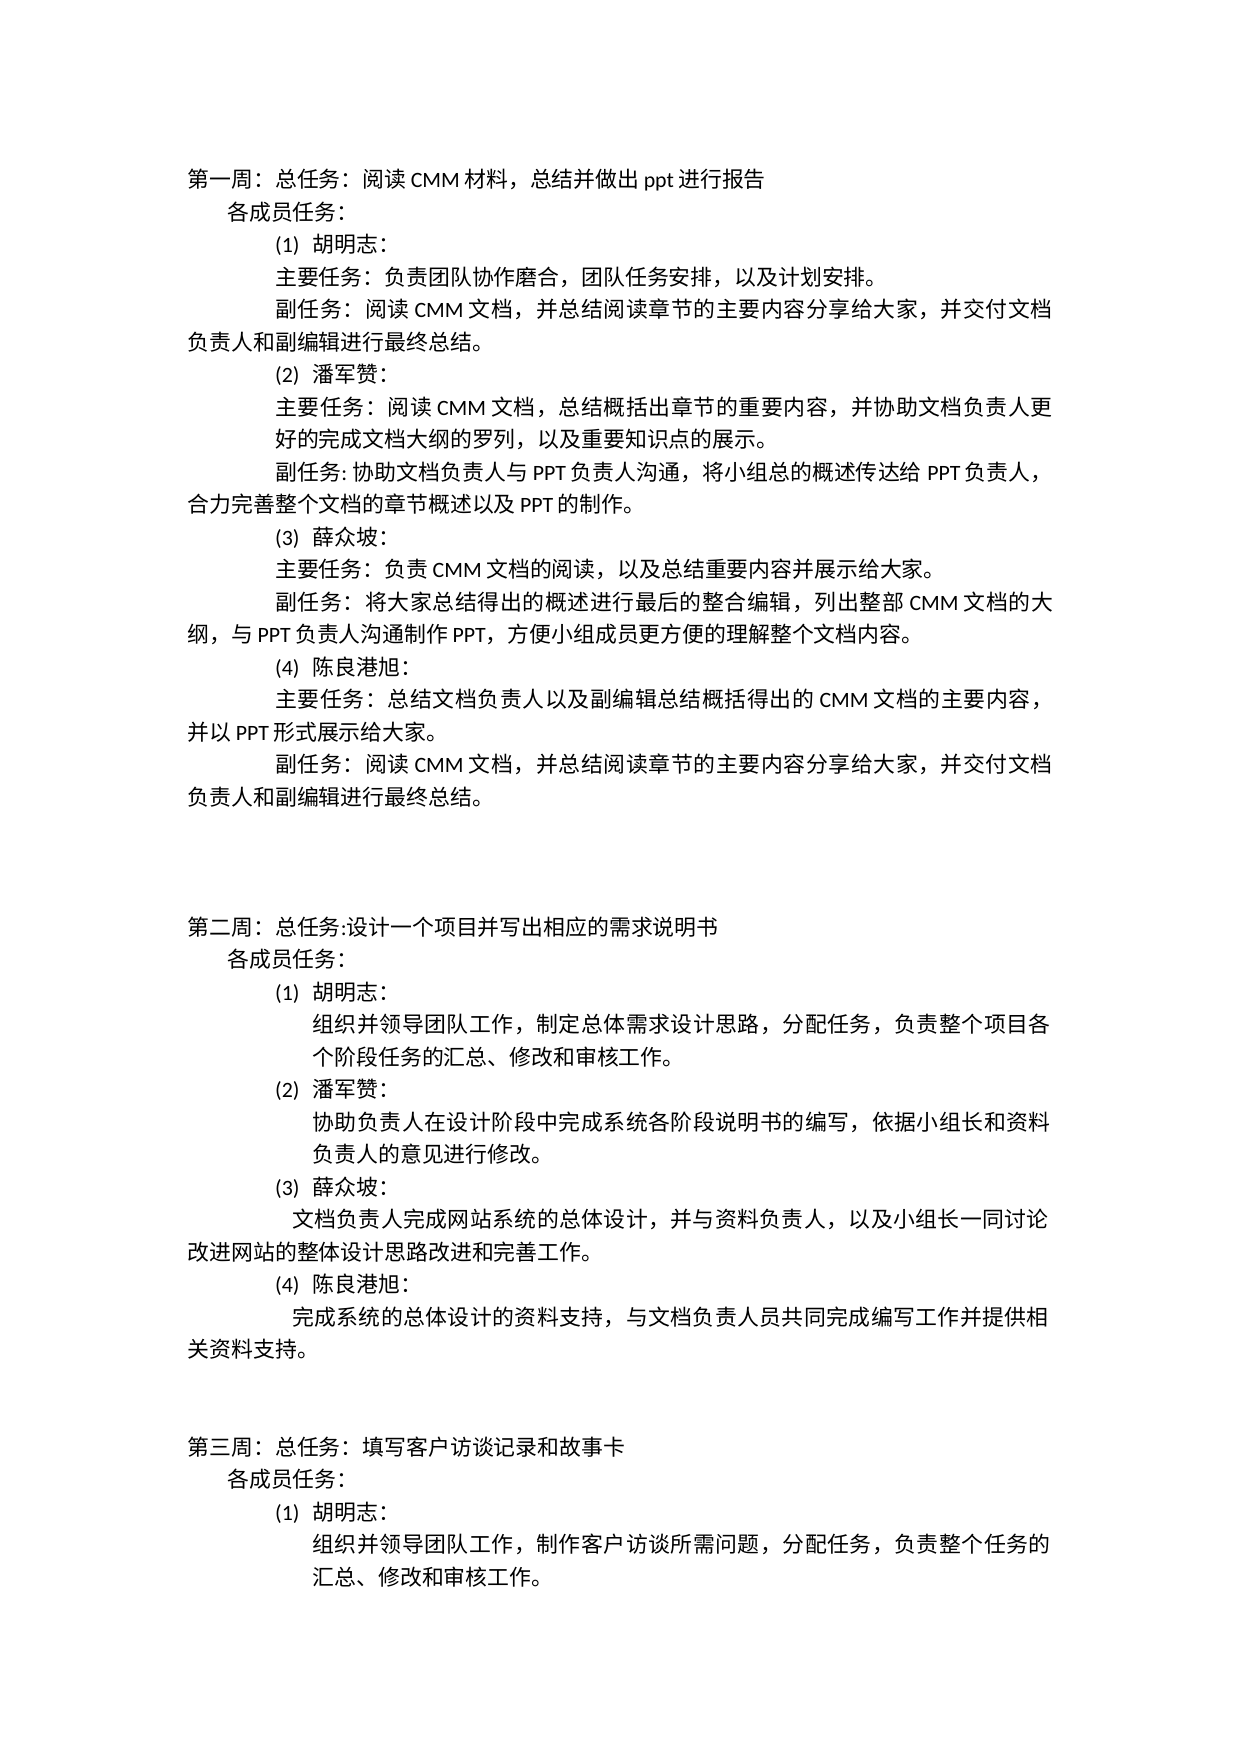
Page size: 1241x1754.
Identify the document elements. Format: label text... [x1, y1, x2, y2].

list 胡明志： [275, 227, 1053, 259]
text 副任务：将大家总结得出的概述进行最后的整合编辑，列出整部CMM文档的大纲，与PPT负责人沟通制作PPT，方便小组成员更方便的理解整个文档内容。 [187, 584, 1053, 649]
text 副任务：阅读CMM文档，并总结阅读章节的主要内容分享给大家，并交付文档负责人和副编辑进行最终总结。 [187, 292, 1053, 357]
list 薛众坡： [275, 519, 1053, 552]
text 文档负责人完成网站系统的总体设计，并与资料负责人，以及小组长一同讨论改进网站的整体设计思路改进和完善工作。 [187, 1202, 1053, 1267]
text 各成员任务： [187, 942, 1053, 974]
list 主要任务：总结文档负责人以及副编辑总结概括得出的CMM文档的主要内容，并以PPT形式展示给大家。 [187, 682, 1053, 747]
list 陈良港旭： [275, 649, 1053, 682]
text 各成员任务： [187, 1462, 1053, 1494]
text 副任务：阅读CMM文档，并总结阅读章节的主要内容分享给大家，并交付文档负责人和副编辑进行最终总结。 [187, 747, 1053, 812]
list 胡明志： [275, 974, 1053, 1007]
list 薛众坡： [275, 1169, 1053, 1202]
list 胡明志： [275, 1494, 1053, 1527]
list 组织并领导团队工作，制作客户访谈所需问题，分配任务，负责整个任务的汇总、修改和审核工作。 [312, 1527, 1053, 1592]
text 各成员任务： [187, 194, 1053, 227]
text 完成系统的总体设计的资料支持，与文档负责人员共同完成编写工作并提供相关资料支持。 [187, 1299, 1053, 1364]
text 第一周：总任务：阅读CMM材料，总结并做出ppt进行报告 [187, 162, 1053, 194]
list 陈良港旭： [275, 1267, 1053, 1299]
text 第二周：总任务:设计一个项目并写出相应的需求说明书 [187, 909, 1053, 942]
text 副任务: 协助文档负责人与PPT负责人沟通，将小组总的概述传达给PPT负责人，合力完善整个文档的章节概述以及PPT的制作。 [187, 454, 1053, 519]
list 协助负责人在设计阶段中完成系统各阶段说明书的编写，依据小组长和资料负责人的意见进行修改。 [312, 1104, 1053, 1169]
list 潘军赞： [275, 1072, 1053, 1104]
text 主要任务：负责团队协作磨合，团队任务安排，以及计划安排。 [275, 259, 1053, 292]
text 第三周：总任务：填写客户访谈记录和故事卡 [187, 1429, 1053, 1462]
text 主要任务：阅读CMM文档，总结概括出章节的重要内容，并协助文档负责人更好的完成文档大纲的罗列，以及重要知识点的展示。 [275, 389, 1053, 454]
list 潘军赞： [275, 357, 1053, 389]
text 主要任务：负责CMM文档的阅读，以及总结重要内容并展示给大家。 [187, 552, 1053, 584]
list 组织并领导团队工作，制定总体需求设计思路，分配任务，负责整个项目各个阶段任务的汇总、修改和审核工作。 [312, 1007, 1053, 1072]
